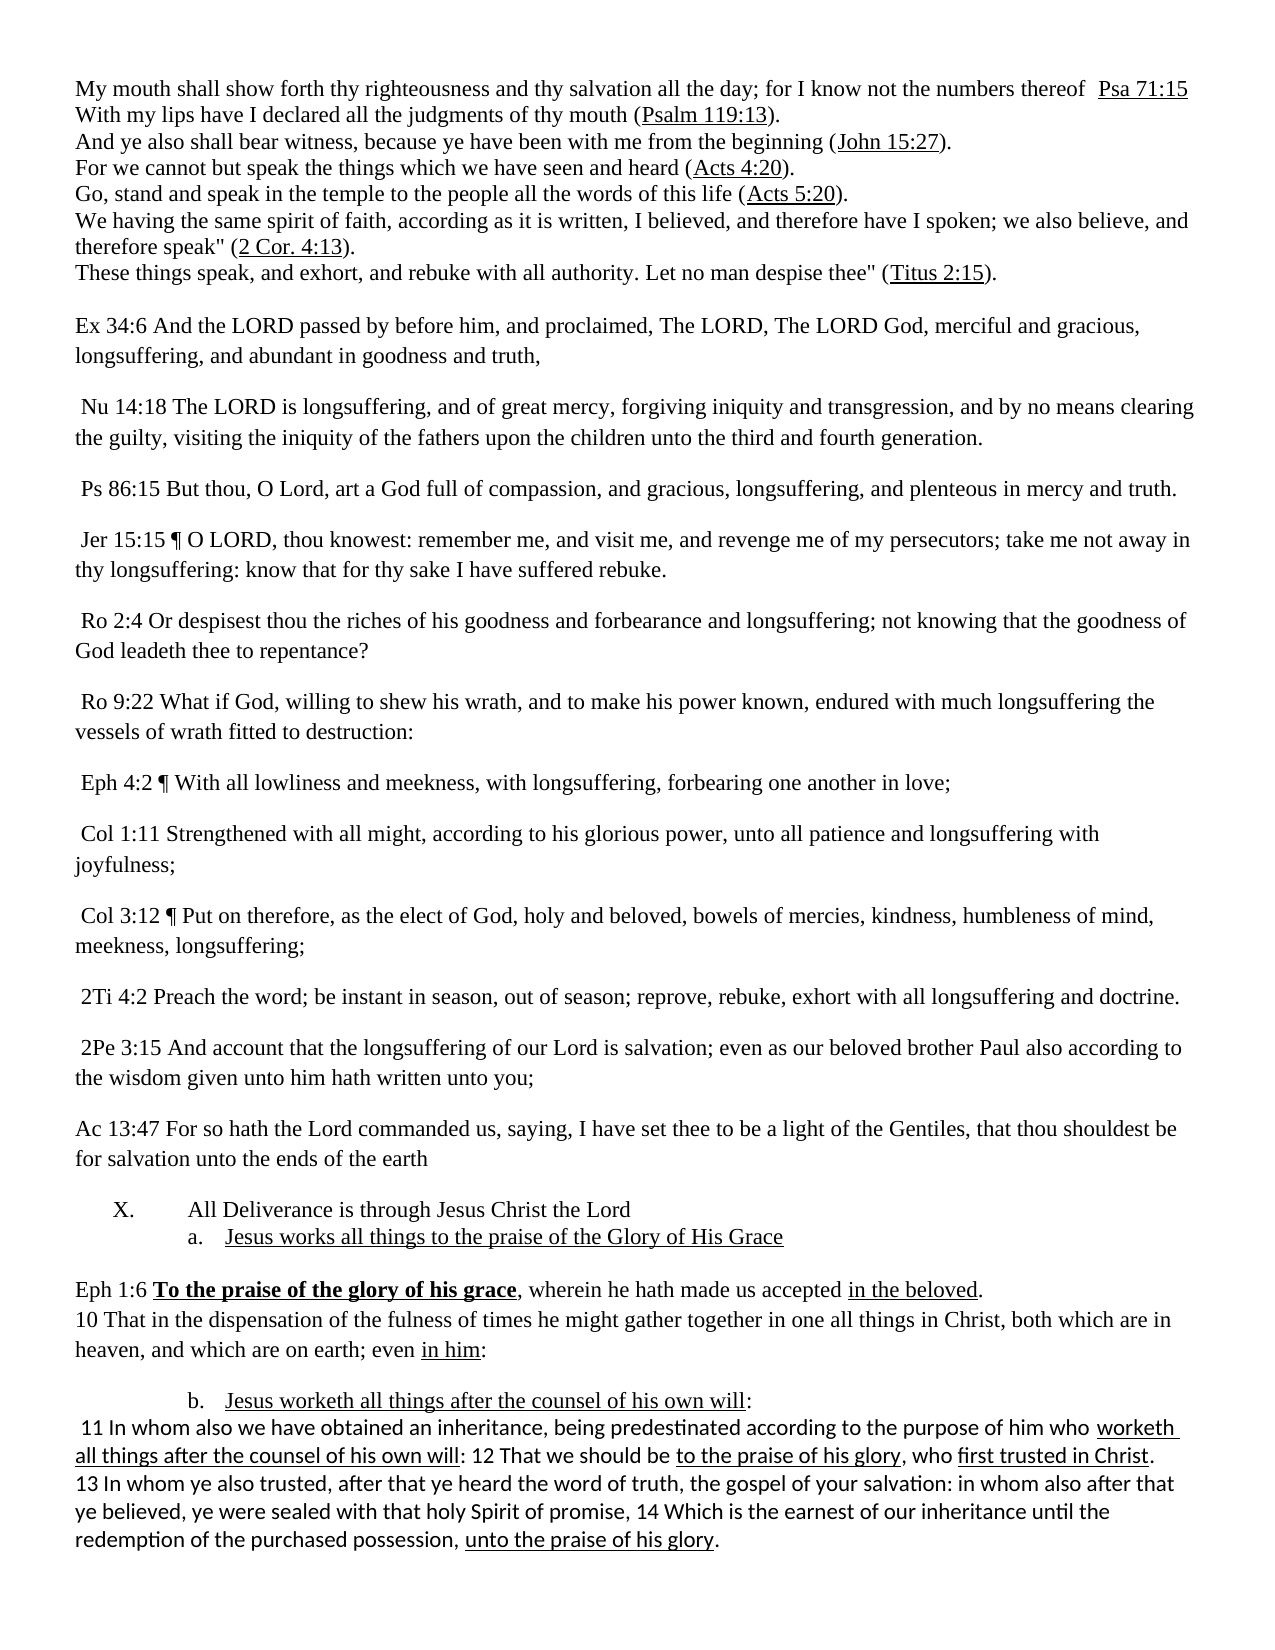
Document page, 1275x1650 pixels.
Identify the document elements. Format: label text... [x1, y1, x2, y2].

text And ye also shall bear witness, because ye have been with me from the beginning (John 15:27). [75, 128, 1200, 154]
text We having the same spirit of faith, according as it is written, I believed, and therefore have I spoken; we also believe, and therefore speak" (2 Cor. 4:13). [75, 207, 1200, 259]
text My mouth shall show forth thy righteousness and thy salvation all the day; for I know not the numbers thereof Psa 71:15 [75, 75, 1200, 101]
text Eph 1:6 To the praise of the glory of his grace, wherein he hath made us accepted in the beloved. 10 That in the dispensation of the fulness of times he might gather together in one all things in Christ, both which are in heaven, and which are on earth; even in him: [75, 1276, 1200, 1362]
list Jesus worketh all things after the counsel of his own will: [187, 1387, 1200, 1413]
list All Deliverance is through Jesus Christ the Lord [112, 1197, 1200, 1223]
text Ro 2:4 Or despisest thou the riches of his goodness and forbearance and longsuffering; not knowing that the goodness of God leadeth thee to repentance? [75, 607, 1200, 663]
text 13 In whom ye also trusted, after that ye heard the word of truth, the gospel of your salvation: in whom also after that ye believed, ye were sealed with that holy Spirit of promise, 14 Which is the earnest of our inheritance until the redemption of the purchased possession, unto the praise of his glory. [75, 1469, 1200, 1553]
text 11 In whom also we have obtained an inheritance, being predestinated according to the purpose of him who worketh all things after the counsel of his own will: 12 That we should be to the praise of his glory, who first trusted in Christ. [75, 1413, 1200, 1469]
text 2Ti 4:2 Preach the word; be instant in season, out of season; reprove, rebuke, exhort with all longsuffering and doctrine. [75, 983, 1200, 1009]
text Eph 4:2 ¶ With all lowliness and meekness, with longsuffering, forbearing one another in love; [75, 769, 1200, 796]
text These things speak, and exhort, and rebuke with all authority. Let no man despise thee" (Titus 2:15). [75, 259, 1200, 286]
text Nu 14:18 The LORD is longsuffering, and of great mercy, forgiving iniquity and transgression, and by no means clearing the guilty, visiting the iniquity of the fathers upon the children unto the third and fourth generation. [75, 393, 1200, 450]
text Ps 86:15 But thou, O Lord, art a God full of compassion, and gracious, longsuffering, and plenteous in mercy and truth. [75, 475, 1200, 501]
text With my lips have I declared all the judgments of thy mouth (Psalm 119:13). [75, 101, 1200, 128]
text Jer 15:15 ¶ O LORD, thou knowest: remember me, and visit me, and revenge me of my persecutors; take me not away in thy longsuffering: know that for thy sake I have suffered rebuke. [75, 526, 1200, 582]
text Ro 9:22 What if God, willing to shew his wrath, and to make his power known, endured with much longsuffering the vessels of wrath fitted to destruction: [75, 688, 1200, 745]
text Ex 34:6 And the LORD passed by before him, and proclaimed, The LORD, The LORD God, merciful and gracious, longsuffering, and abundant in goodness and truth, [75, 312, 1200, 369]
text Go, stand and speak in the temple to the people all the words of this life (Acts 5:20). [75, 180, 1200, 207]
text 2Pe 3:15 And account that the longsuffering of our Lord is salvation; even as our beloved brother Paul also according to the wisdom given unto him hath written unto you; [75, 1034, 1200, 1091]
text Col 3:12 ¶ Put on therefore, as the elect of God, holy and beloved, bowels of mercies, kindness, humbleness of mind, meekness, longsuffering; [75, 902, 1200, 958]
text Col 1:11 Strengthened with all might, according to his glorious power, unto all patience and longsuffering with joyfulness; [75, 821, 1200, 877]
text Ac 13:47 For so hath the Lord commanded us, saying, I have set thee to be a light of the Gentiles, that thou shouldest be for salvation unto the ends of the earth [75, 1115, 1200, 1172]
list Jesus works all things to the praise of the Glory of His Grace [187, 1223, 1200, 1249]
text For we cannot but speak the things which we have seen and heard (Acts 4:20). [75, 154, 1200, 180]
